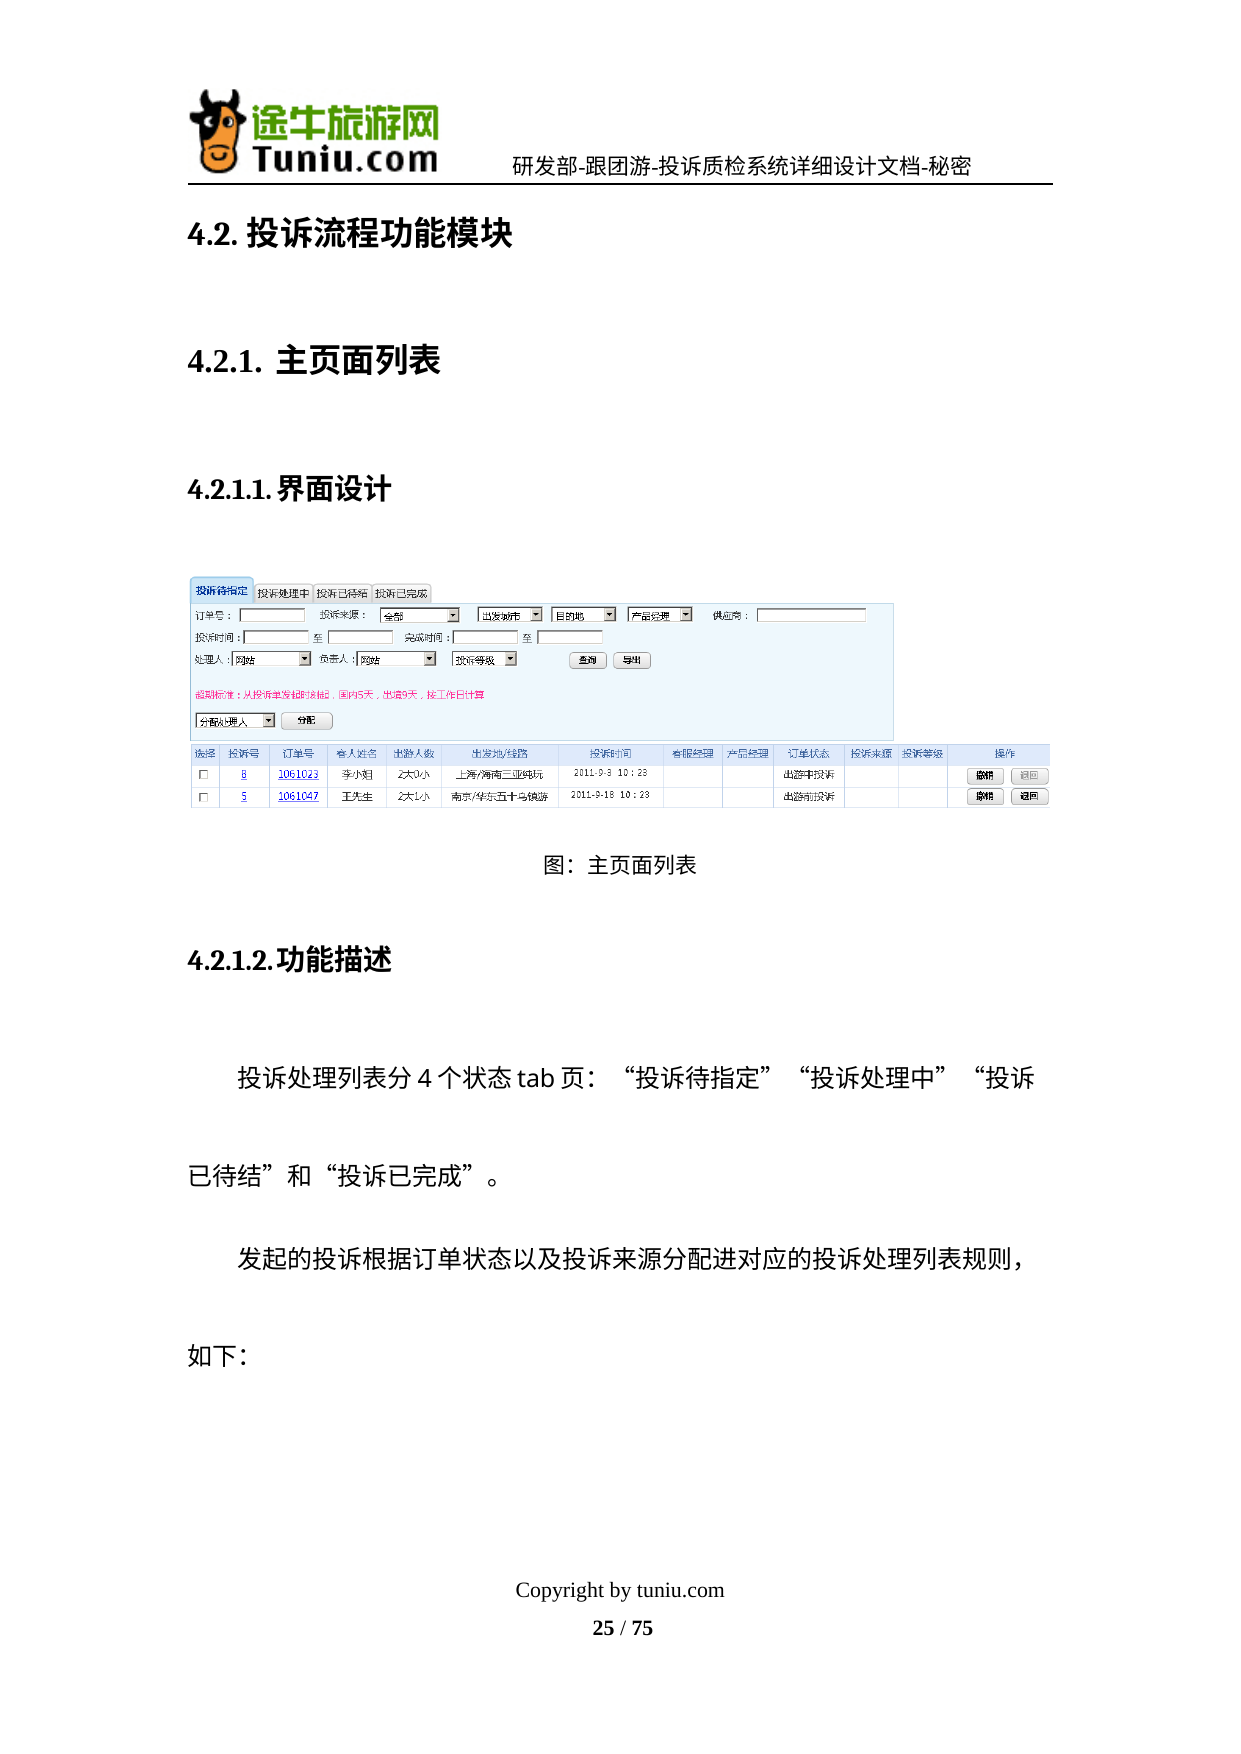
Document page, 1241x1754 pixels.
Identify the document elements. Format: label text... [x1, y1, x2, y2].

text 图：主页面列表 [187, 848, 1053, 880]
subtitle 界面设计 [187, 454, 1053, 519]
subtitle 功能描述 [187, 925, 1053, 990]
text 发起的投诉根据订单状态以及投诉来源分配进对应的投诉处理列表规则，如下： [187, 1225, 1053, 1387]
subtitle 投诉流程功能模块 [187, 198, 1053, 263]
subtitle 主页面列表 [187, 325, 1053, 390]
picture [187, 573, 1050, 810]
text 投诉处理列表分4个状态tab页：“投诉待指定”“投诉处理中”“投诉已待结”和“投诉已完成”。 [187, 1044, 1053, 1207]
picture [187, 88, 443, 175]
